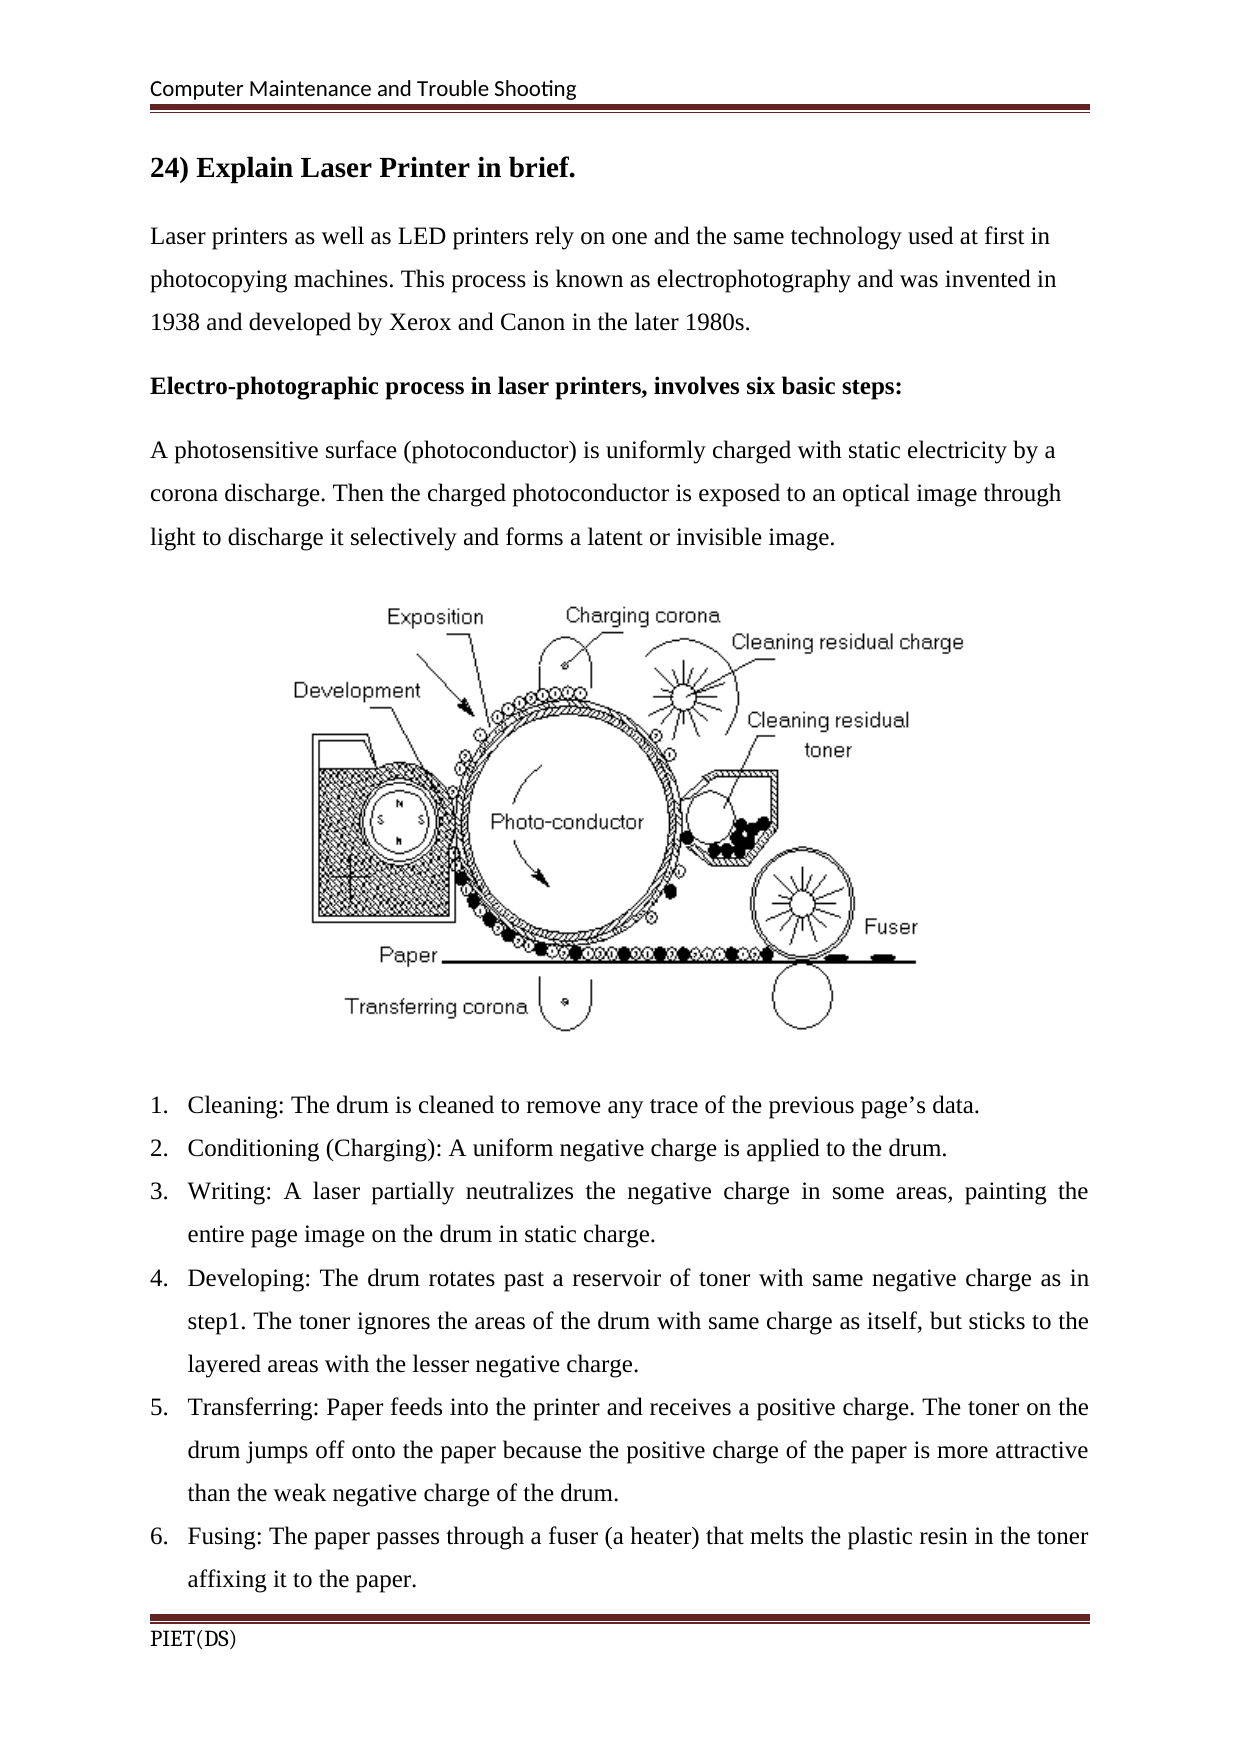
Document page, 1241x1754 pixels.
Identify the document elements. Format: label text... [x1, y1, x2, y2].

list Developing: The drum rotates past a reservoir of toner with same negative charge as in step1. The toner ignores the areas of the drum with same charge as itself, but sticks to the layered areas with the lesser negative charge. [150, 1263, 1090, 1378]
list Conditioning (Charging): A uniform negative charge is applied to the drum. [150, 1133, 1090, 1162]
list Writing: A laser partially neutralizes the negative charge in some areas, painting the entire page image on the drum in static charge. [150, 1176, 1090, 1248]
list Fusing: The paper passes through a fuser (a heater) that melts the plastic resin in the toner affixing it to the paper. [150, 1521, 1090, 1593]
list Transferring: Paper feeds into the printer and receives a positive charge. The toner on the drum jumps off onto the paper because the positive charge of the paper is more attractive than the weak negative charge of the drum. [150, 1392, 1090, 1507]
list Cleaning: The drum is cleaned to remove any trace of the previous page’s data. [150, 1090, 1090, 1119]
text Electro-photographic process in laser printers, involves six basic steps: [150, 371, 1090, 400]
text 24) Explain Laser Printer in brief. [150, 150, 1090, 183]
text A photosensitive surface (photoconductor) is uniformly charged with static electricity by a corona discharge. Then the charged photoconductor is exposed to an optical image through light to discharge it selectively and forms a latent or invisible image. [150, 435, 1090, 550]
picture [245, 593, 995, 1047]
text Laser printers as well as LED printers rely on one and the same technology used at first in photocopying machines. This process is known as electrophotography and was invented in 1938 and developed by Xerox and Canon in the later 1980s. [150, 221, 1090, 336]
